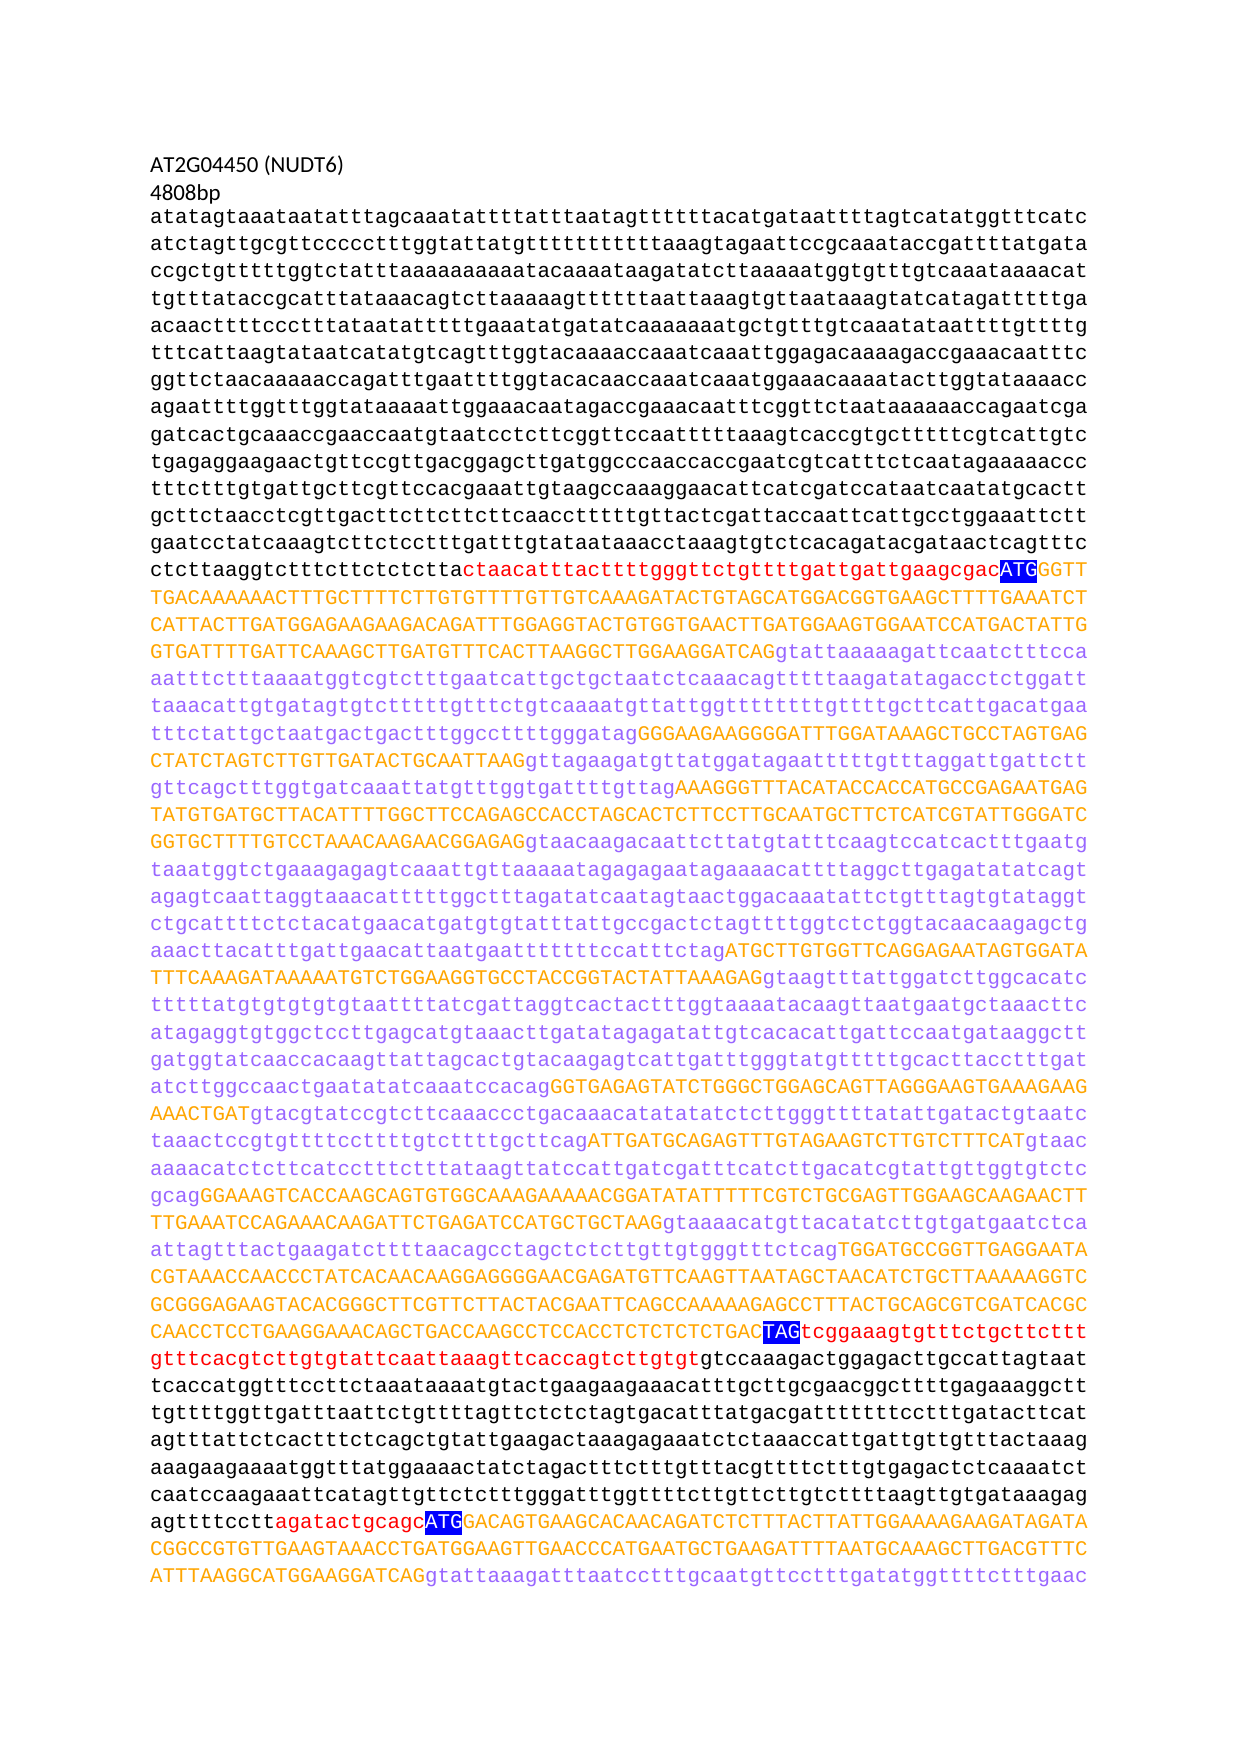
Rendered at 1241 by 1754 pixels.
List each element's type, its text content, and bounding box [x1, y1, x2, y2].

text AT2G04450 (NUDT6) [150, 150, 1090, 178]
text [150, 206, 1090, 1589]
text 4808bp [150, 178, 1090, 206]
